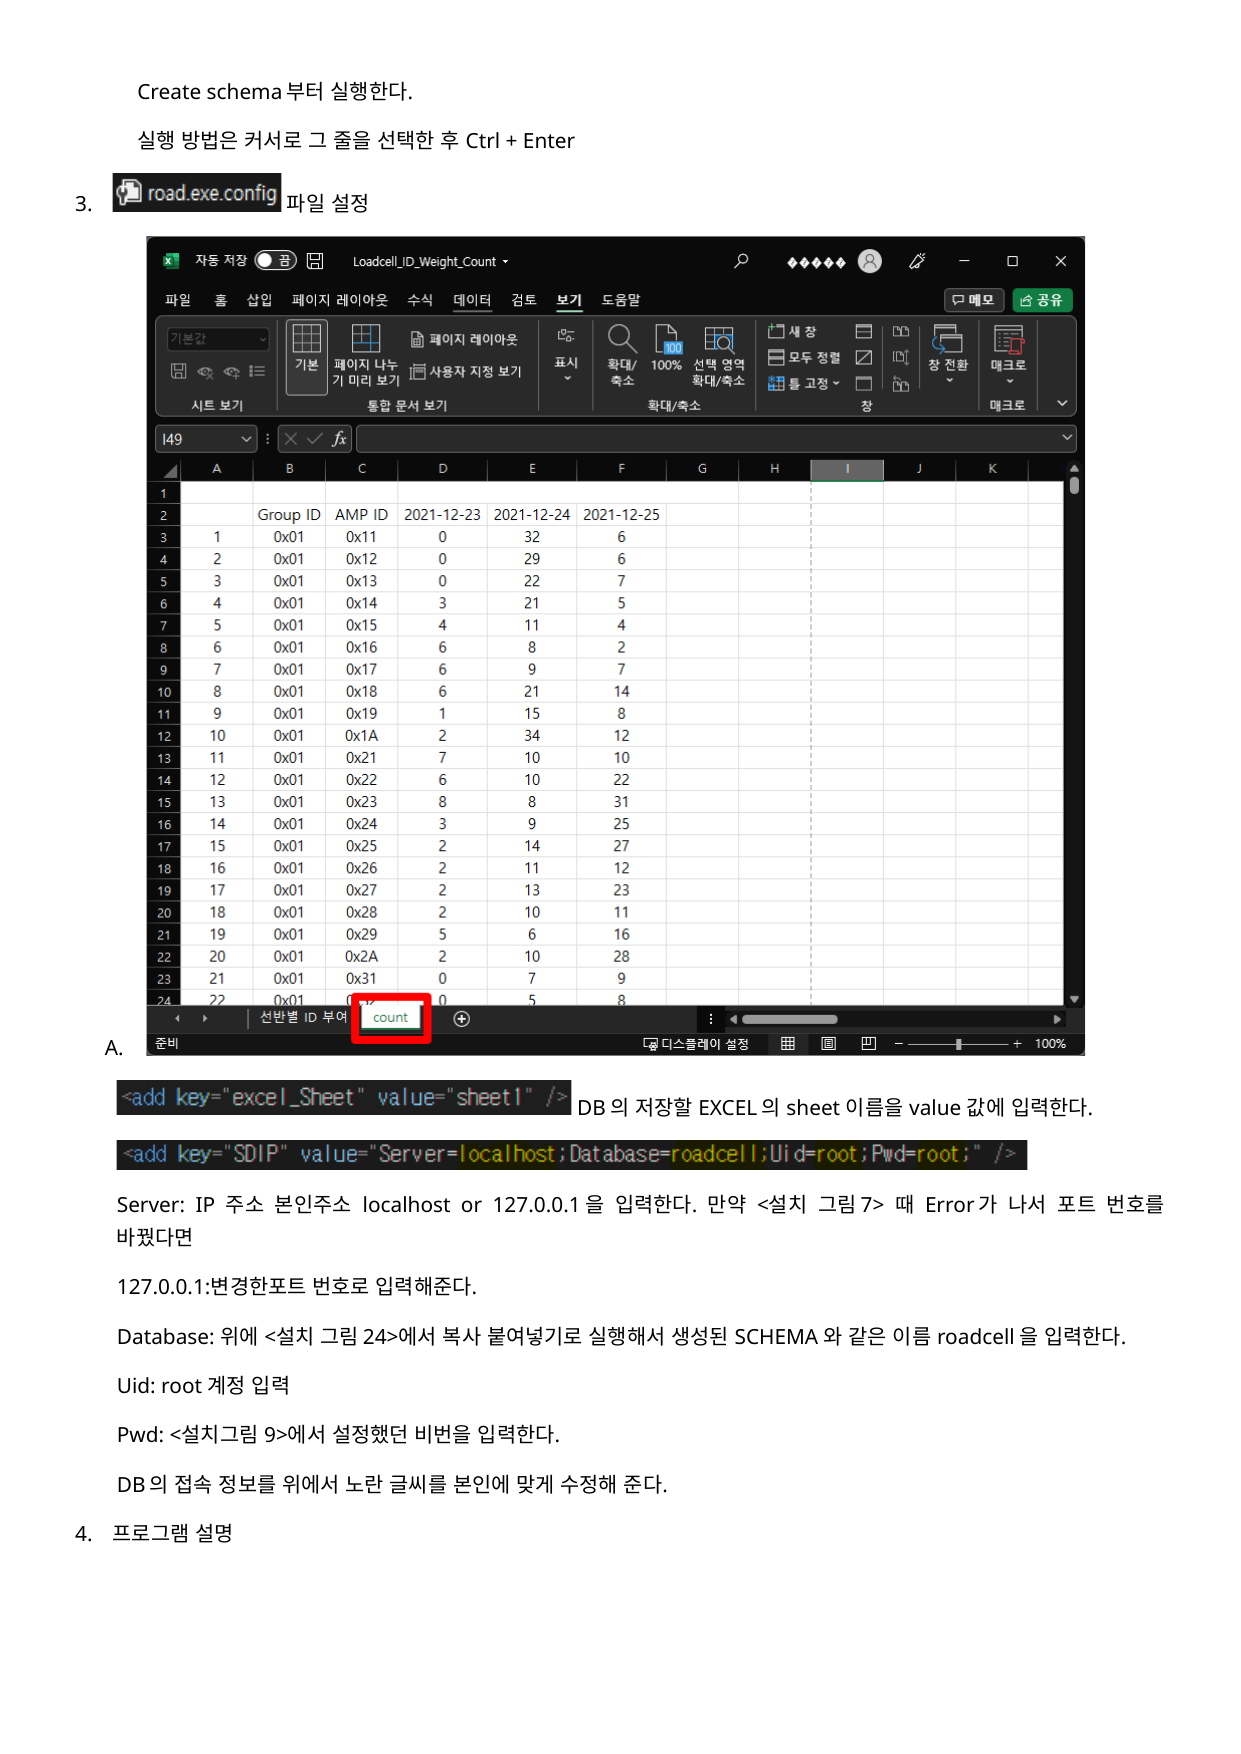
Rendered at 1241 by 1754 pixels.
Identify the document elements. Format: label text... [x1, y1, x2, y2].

text DB의 접속 정보를 위에서 노란 글씨를 본인에 맞게 수정해 준다. [117, 1468, 1165, 1498]
text 127.0.0.1:변경한포트 번호로 입력해준다. [117, 1271, 1165, 1301]
picture [116, 1080, 572, 1115]
text Uid: root 계정 입력 [117, 1369, 1165, 1400]
text Create schema부터 실행한다. [117, 75, 1165, 105]
list 파일 설정 [75, 174, 1165, 217]
text 실행 방법은 커서로 그 줄을 선택한 후 Ctrl + Enter [117, 124, 1165, 155]
text Server: IP 주소 본인주소 localhost or 127.0.0.1을 입력한다. 만약 <설치 그림7> 때 Error가 나서 포트 번호를 바꿨다면 [117, 1189, 1165, 1252]
picture [116, 1140, 1028, 1170]
picture [112, 173, 282, 212]
picture [146, 236, 1086, 1056]
list 프로그램 설명 [75, 1517, 1165, 1548]
text Database: 위에 <설치 그림24>에서 복사 붙여넣기로 실행해서 생성된 SCHEMA 와 같은 이름 roadcell을 입력한다. [117, 1320, 1165, 1350]
text Pwd: <설치그림 9>에서 설정했던 비번을 입력한다. [117, 1419, 1165, 1449]
